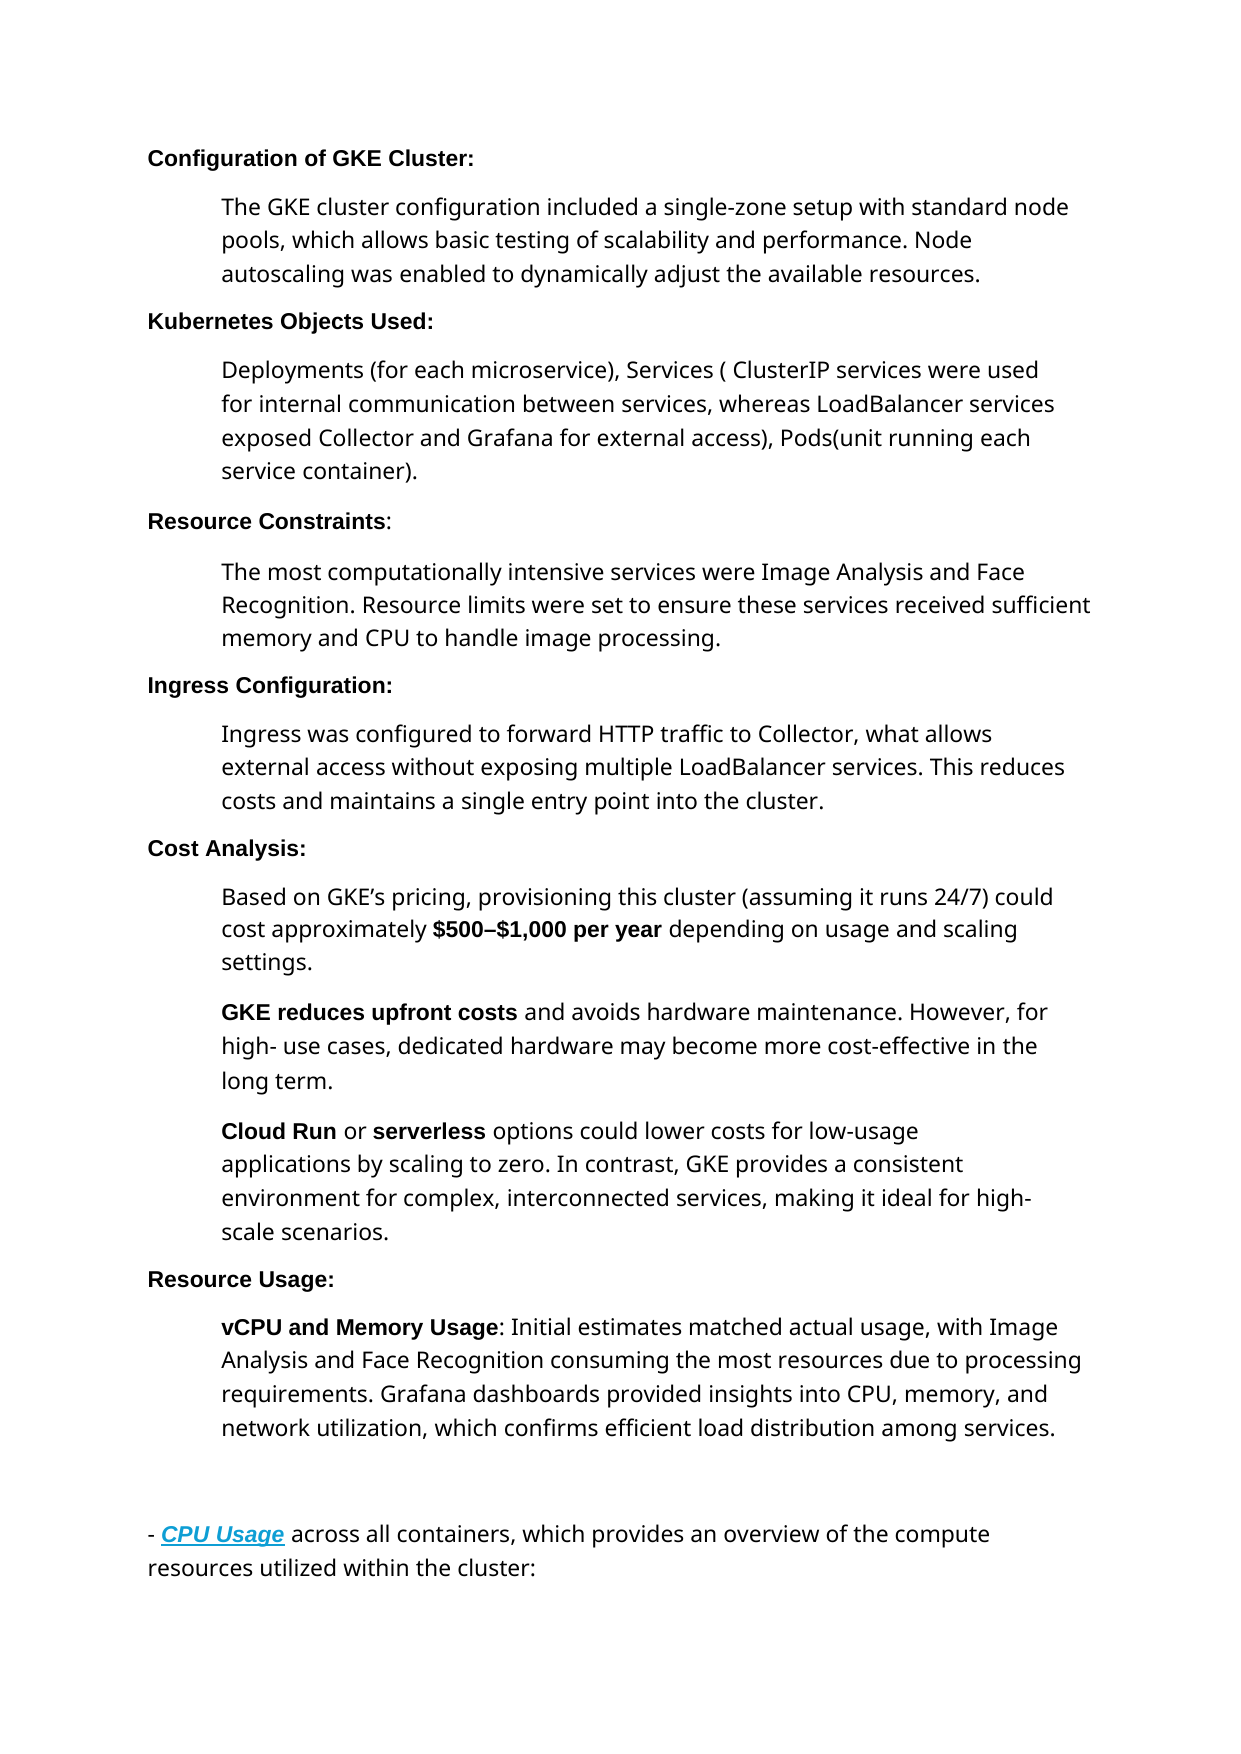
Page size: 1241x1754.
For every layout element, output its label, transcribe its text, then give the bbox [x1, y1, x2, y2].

text vCPU and Memory Usage: Initial estimates matched actual usage, with Image Analysis and Face Recognition consuming the most resources due to processing requirements. Grafana dashboards provided insights into CPU, memory, and network utilization, which confirms efficient load distribution among services. [221, 1311, 1105, 1443]
text GKE reduces upfront costs and avoids hardware maintenance. However, for high- use cases, dedicated hardware may become more cost-effective in the long term. [221, 996, 1076, 1096]
text Deployments (for each microservice), Services ( ClusterIP services were used for internal communication between services, whereas LoadBalancer services exposed Collector and Grafana for external access), Pods(unit running each service container). [221, 354, 1072, 487]
subtitle Kubernetes Objects Used: [147, 308, 1105, 334]
text The most computationally intensive services were Image Analysis and Face Recognition. Resource limits were set to ensure these services received sufficient memory and CPU to handle image processing. [221, 556, 1105, 653]
text Based on GKE’s pricing, provisioning this cluster (assuming it runs 24/7) could cost approximately $500–$1,000 per year depending on usage and scaling settings. [221, 880, 1065, 977]
subtitle Resource Constraints: [147, 505, 1105, 536]
subtitle Ingress Configuration: [147, 672, 1105, 698]
subtitle Configuration of GKE Cluster: [147, 145, 1105, 171]
text Ingress was configured to forward HTTP traffic to Collector, what allows external access without exposing multiple LoadBalancer services. This reduces costs and maintains a single entry point into the cluster. [221, 717, 1076, 816]
subtitle Cost Analysis: [147, 835, 1105, 861]
text Cloud Run or serverless options could lower costs for low-usage applications by scaling to zero. In contrast, GKE provides a consistent environment for complex, interconnected services, making it ideal for high-scale scenarios. [221, 1115, 1049, 1247]
subtitle Resource Usage: [147, 1266, 1105, 1292]
text The GKE cluster configuration included a single-zone setup with standard node pools, which allows basic testing of scalability and performance. Node autoscaling was enabled to dynamically adjust the available resources. [221, 191, 1093, 289]
text - CPU Usage across all containers, which provides an overview of the compute resources utilized within the cluster: [147, 1518, 1060, 1583]
